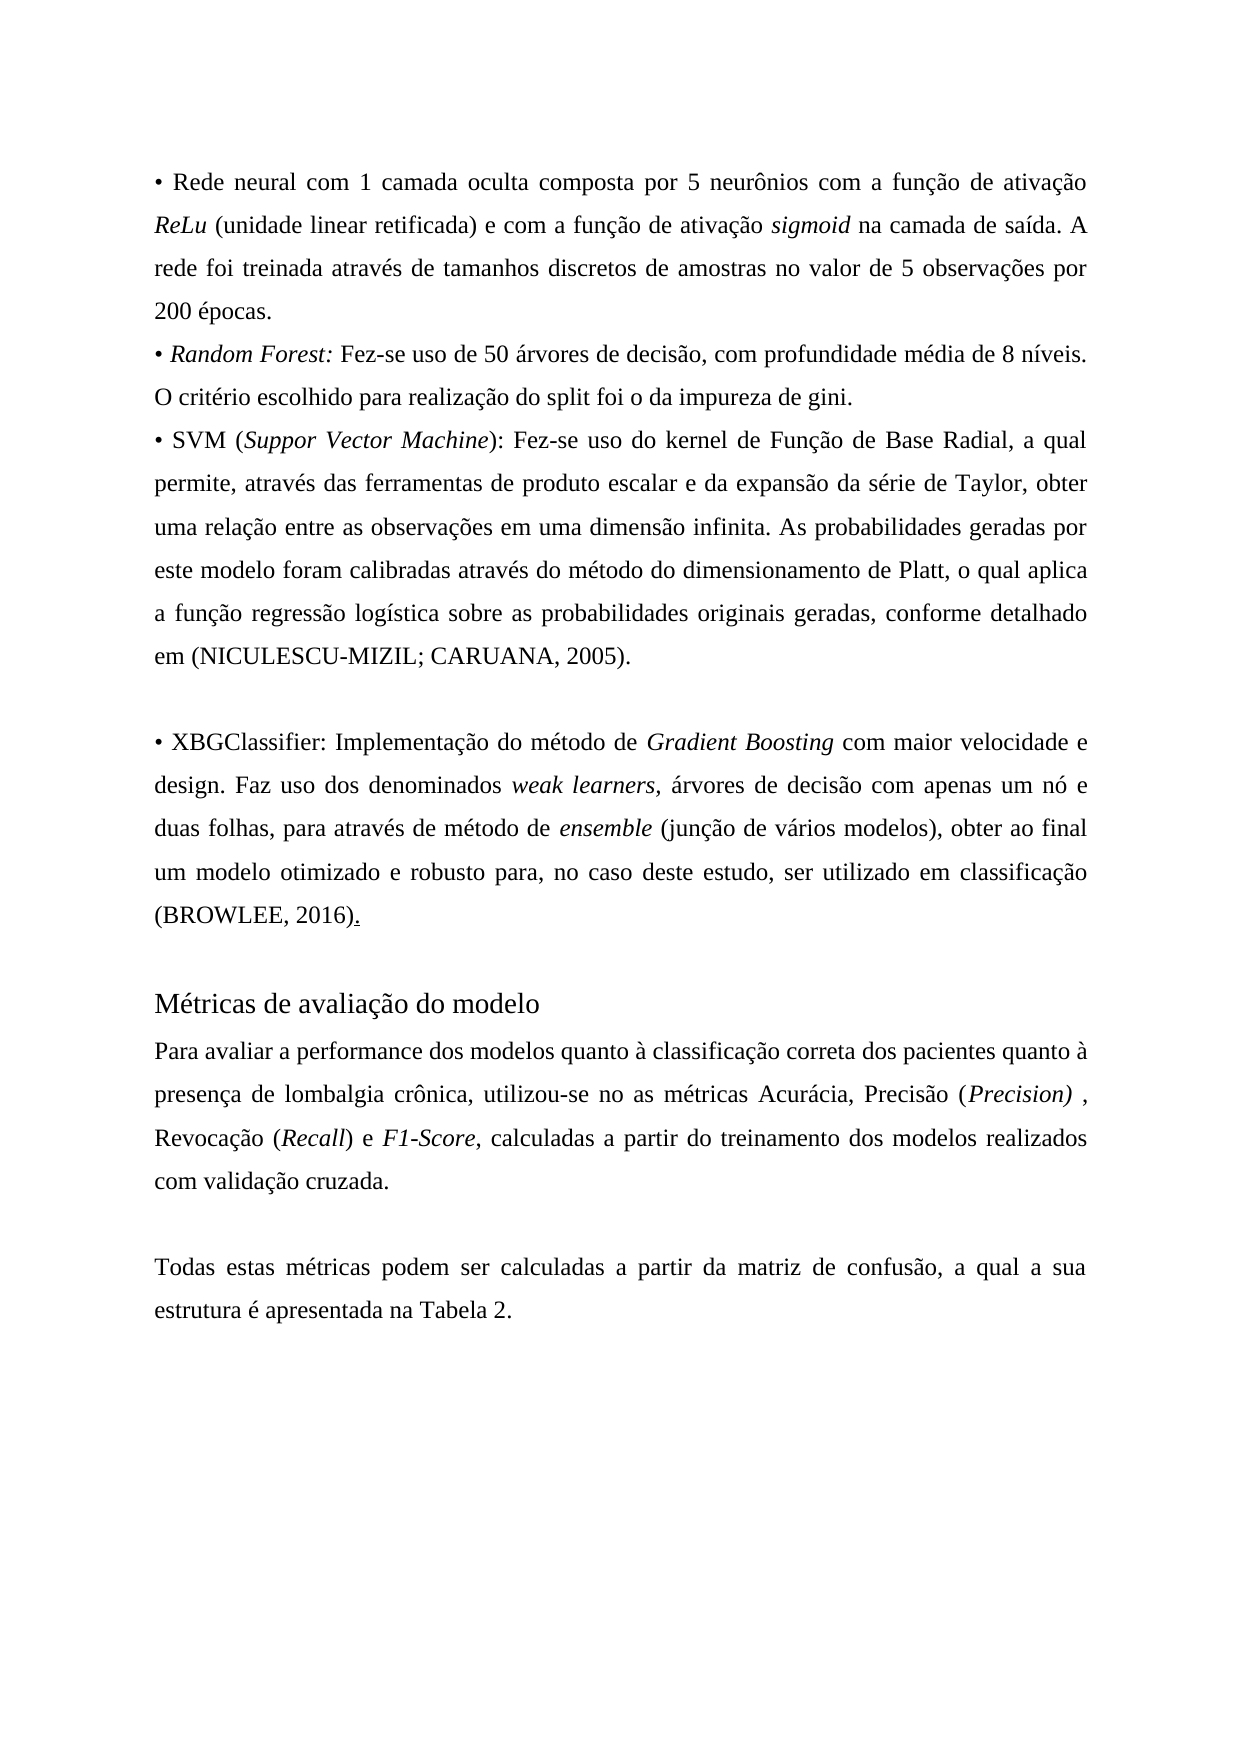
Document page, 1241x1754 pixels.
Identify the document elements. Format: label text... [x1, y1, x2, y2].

text • SVM (Suppor Vector Machine): Fez-se uso do kernel de Função de Base Radial, a qual permite, através das ferramentas de produto escalar e da expansão da série de Taylor, obter uma relação entre as observações em uma dimensão infinita. As probabilidades geradas por este modelo foram calibradas através do método do dimensionamento de Platt, o qual aplica a função regressão logística sobre as probabilidades originais geradas, conforme detalhado em (NICULESCU-MIZIL; CARUANA, 2005). [154, 425, 1088, 670]
text • XBGClassifier: Implementação do método de Gradient Boosting com maior velocidade e design. Faz uso dos denominados weak learners, árvores de decisão com apenas um nó e duas folhas, para através de método de ensemble (junção de vários modelos), obter ao final um modelo otimizado e robusto para, no caso deste estudo, ser utilizado em classificação (BROWLEE, 2016). [154, 727, 1088, 928]
text • Rede neural com 1 camada oculta composta por 5 neurônios com a função de ativação ReLu (unidade linear retificada) e com a função de ativação sigmoid na camada de saída. A rede foi treinada através de tamanhos discretos de amostras no valor de 5 observações por 200 épocas. [154, 167, 1088, 325]
text Todas estas métricas podem ser calculadas a partir da matriz de confusão, a qual a sua estrutura é apresentada na Tabela 2. [154, 1252, 1088, 1324]
subtitle Métricas de avaliação do modelo [154, 986, 1088, 1019]
text Para avaliar a performance dos modelos quanto à classificação correta dos pacientes quanto à presença de lombalgia crônica, utilizou-se no as métricas Acurácia, Precisão (Precision) , Revocação (Recall) e F1-Score, calculadas a partir do treinamento dos modelos realizados com validação cruzada. [154, 1036, 1088, 1194]
text • Random Forest: Fez-se uso de 50 árvores de decisão, com profundidade média de 8 níveis. O critério escolhido para realização do split foi o da impureza de gini. [154, 339, 1088, 411]
